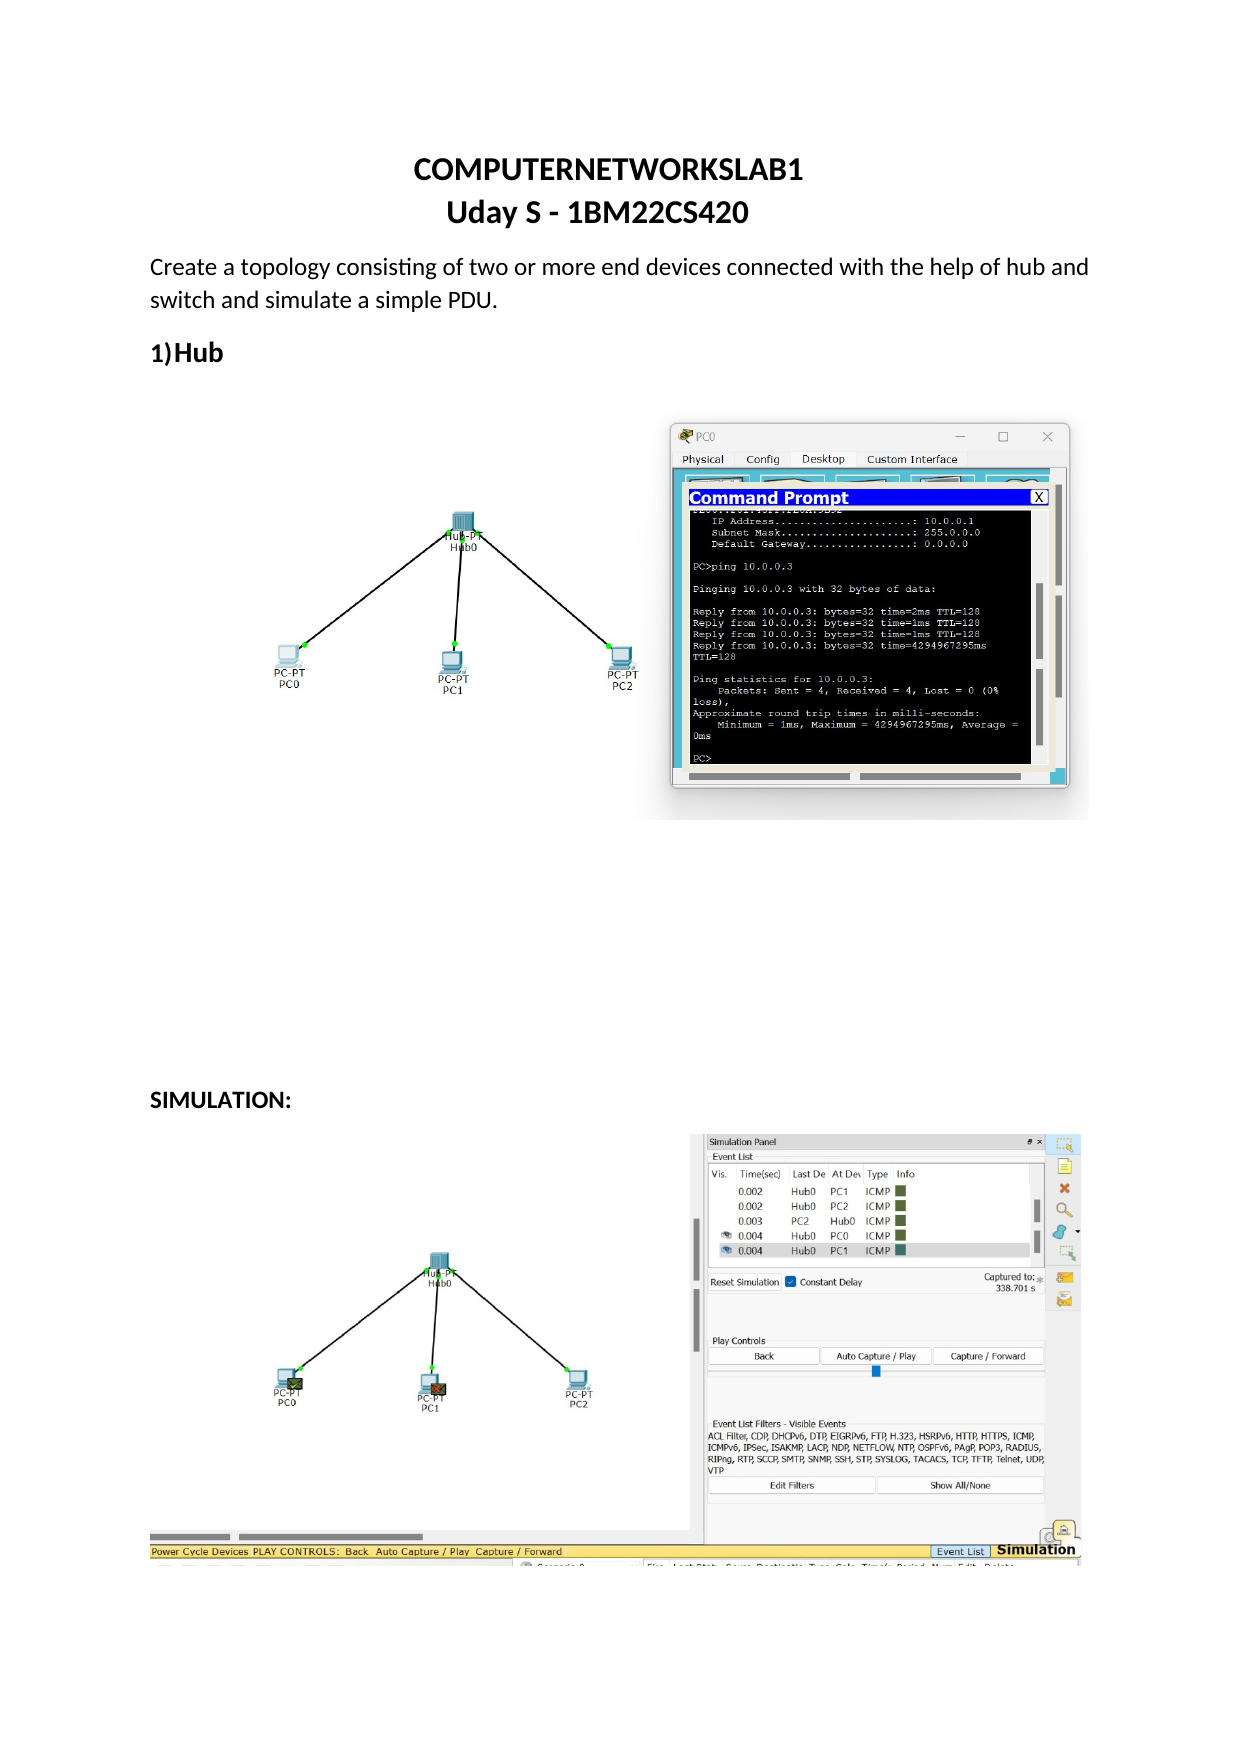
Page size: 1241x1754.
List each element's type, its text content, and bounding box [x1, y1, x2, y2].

text SIMULATION: [150, 1084, 1101, 1115]
picture [150, 1134, 1082, 1566]
title COMPUTERNETWORKSLAB1 [390, 148, 805, 189]
subtitle Hub [150, 334, 1101, 369]
title Uday S - 1BM22CS420 [390, 191, 805, 232]
picture [274, 410, 1089, 820]
text Create a topology consisting of two or more end devices connected with the help of hub and switch and simulate a simple PDU. [150, 251, 1101, 315]
